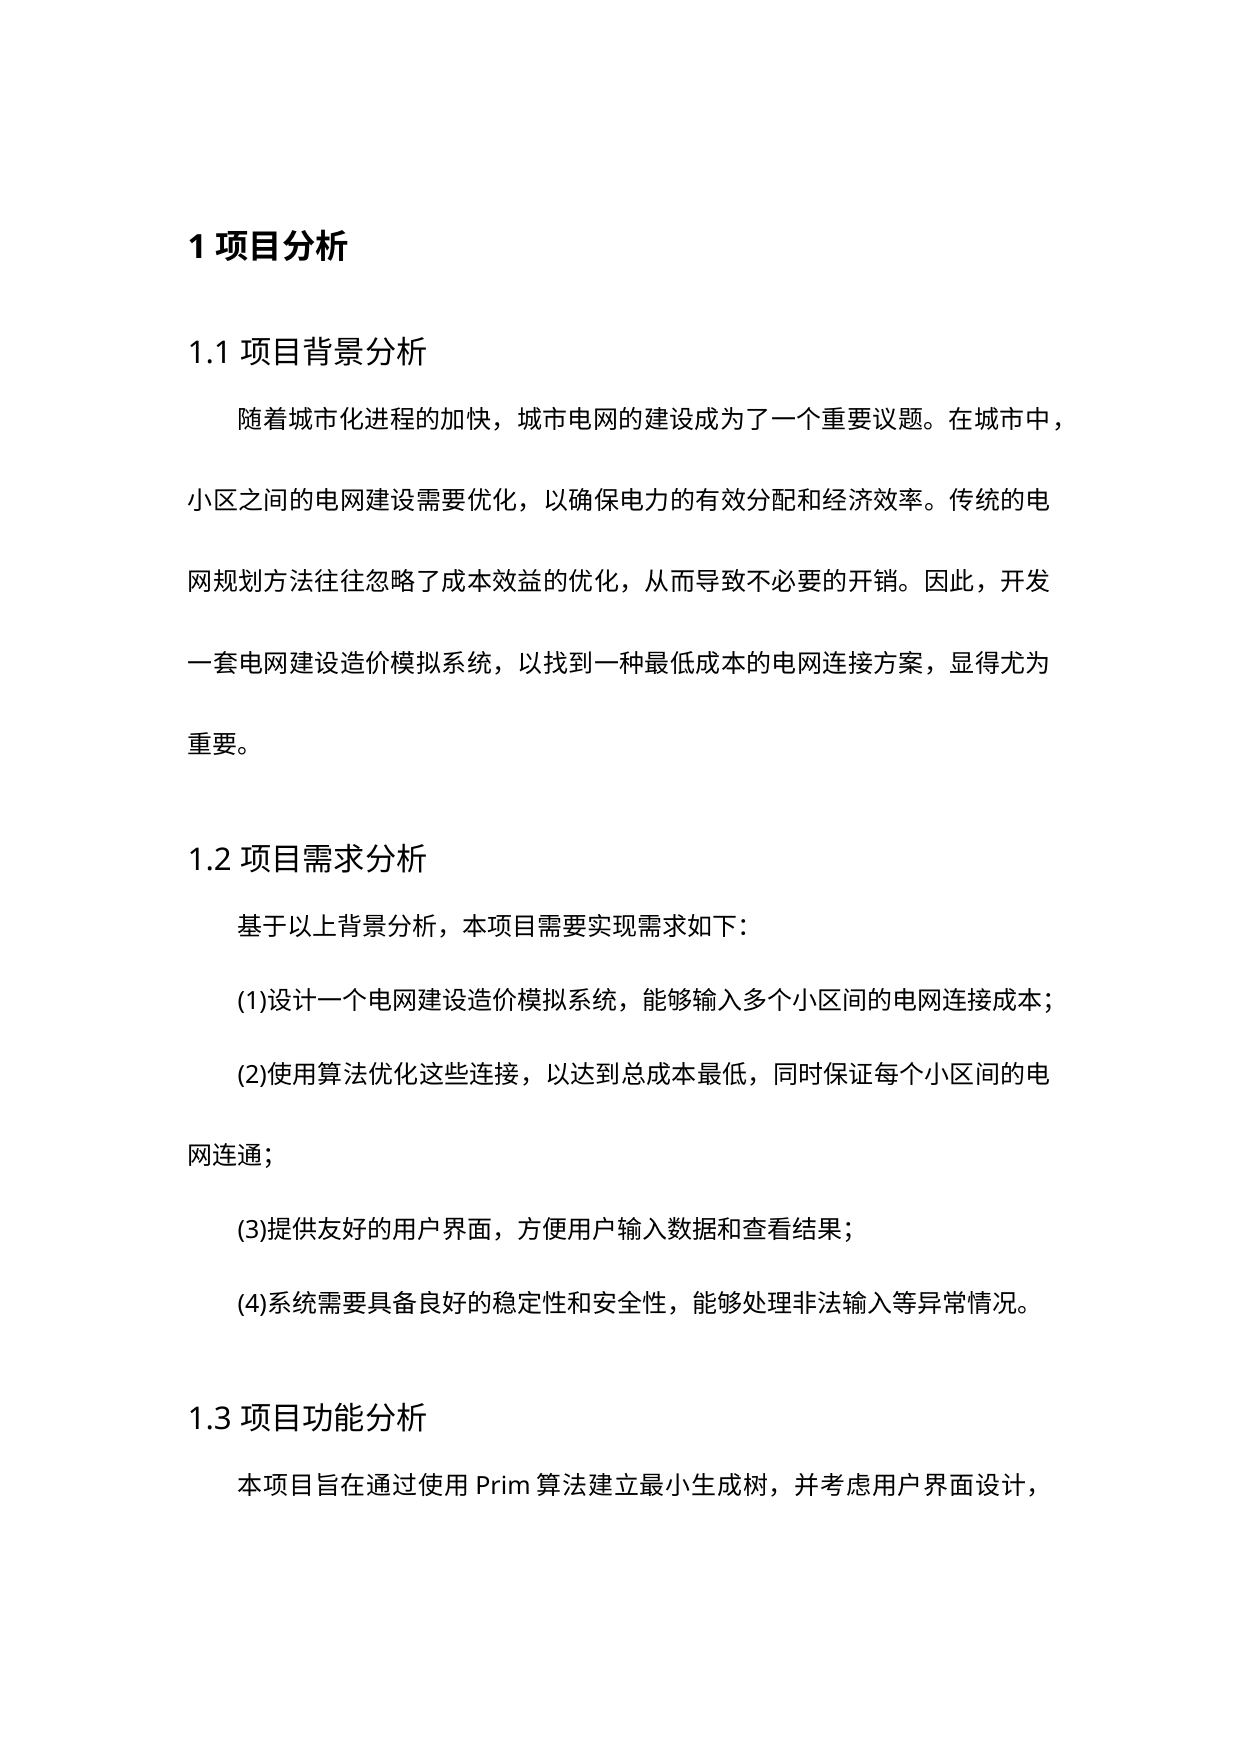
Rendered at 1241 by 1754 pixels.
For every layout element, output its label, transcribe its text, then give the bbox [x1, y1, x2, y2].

subtitle 1 项目分析 [187, 212, 1053, 277]
text 基于以上背景分析，本项目需要实现需求如下： [187, 892, 1053, 957]
text (2)使用算法优化这些连接，以达到总成本最低，同时保证每个小区间的电网连通； [187, 1040, 1053, 1186]
subtitle 1.3 项目功能分析 [187, 1393, 1053, 1439]
text (4)系统需要具备良好的稳定性和安全性，能够处理非法输入等异常情况。 [187, 1269, 1053, 1334]
subtitle 1.2 项目需求分析 [187, 834, 1053, 879]
text (1)设计一个电网建设造价模拟系统，能够输入多个小区间的电网连接成本； [187, 966, 1053, 1031]
subtitle 1.1 项目背景分析 [187, 327, 1053, 372]
text 随着城市化进程的加快，城市电网的建设成为了一个重要议题。在城市中，小区之间的电网建设需要优化，以确保电力的有效分配和经济效率。传统的电网规划方法往往忽略了成本效益的优化，从而导致不必要的开销。因此，开发一套电网建设造价模拟系统，以找到一种最低成本的电网连接方案，显得尤为重要。 [187, 385, 1053, 775]
text (3)提供友好的用户界面，方便用户输入数据和查看结果； [187, 1195, 1053, 1260]
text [187, 1451, 1053, 1516]
